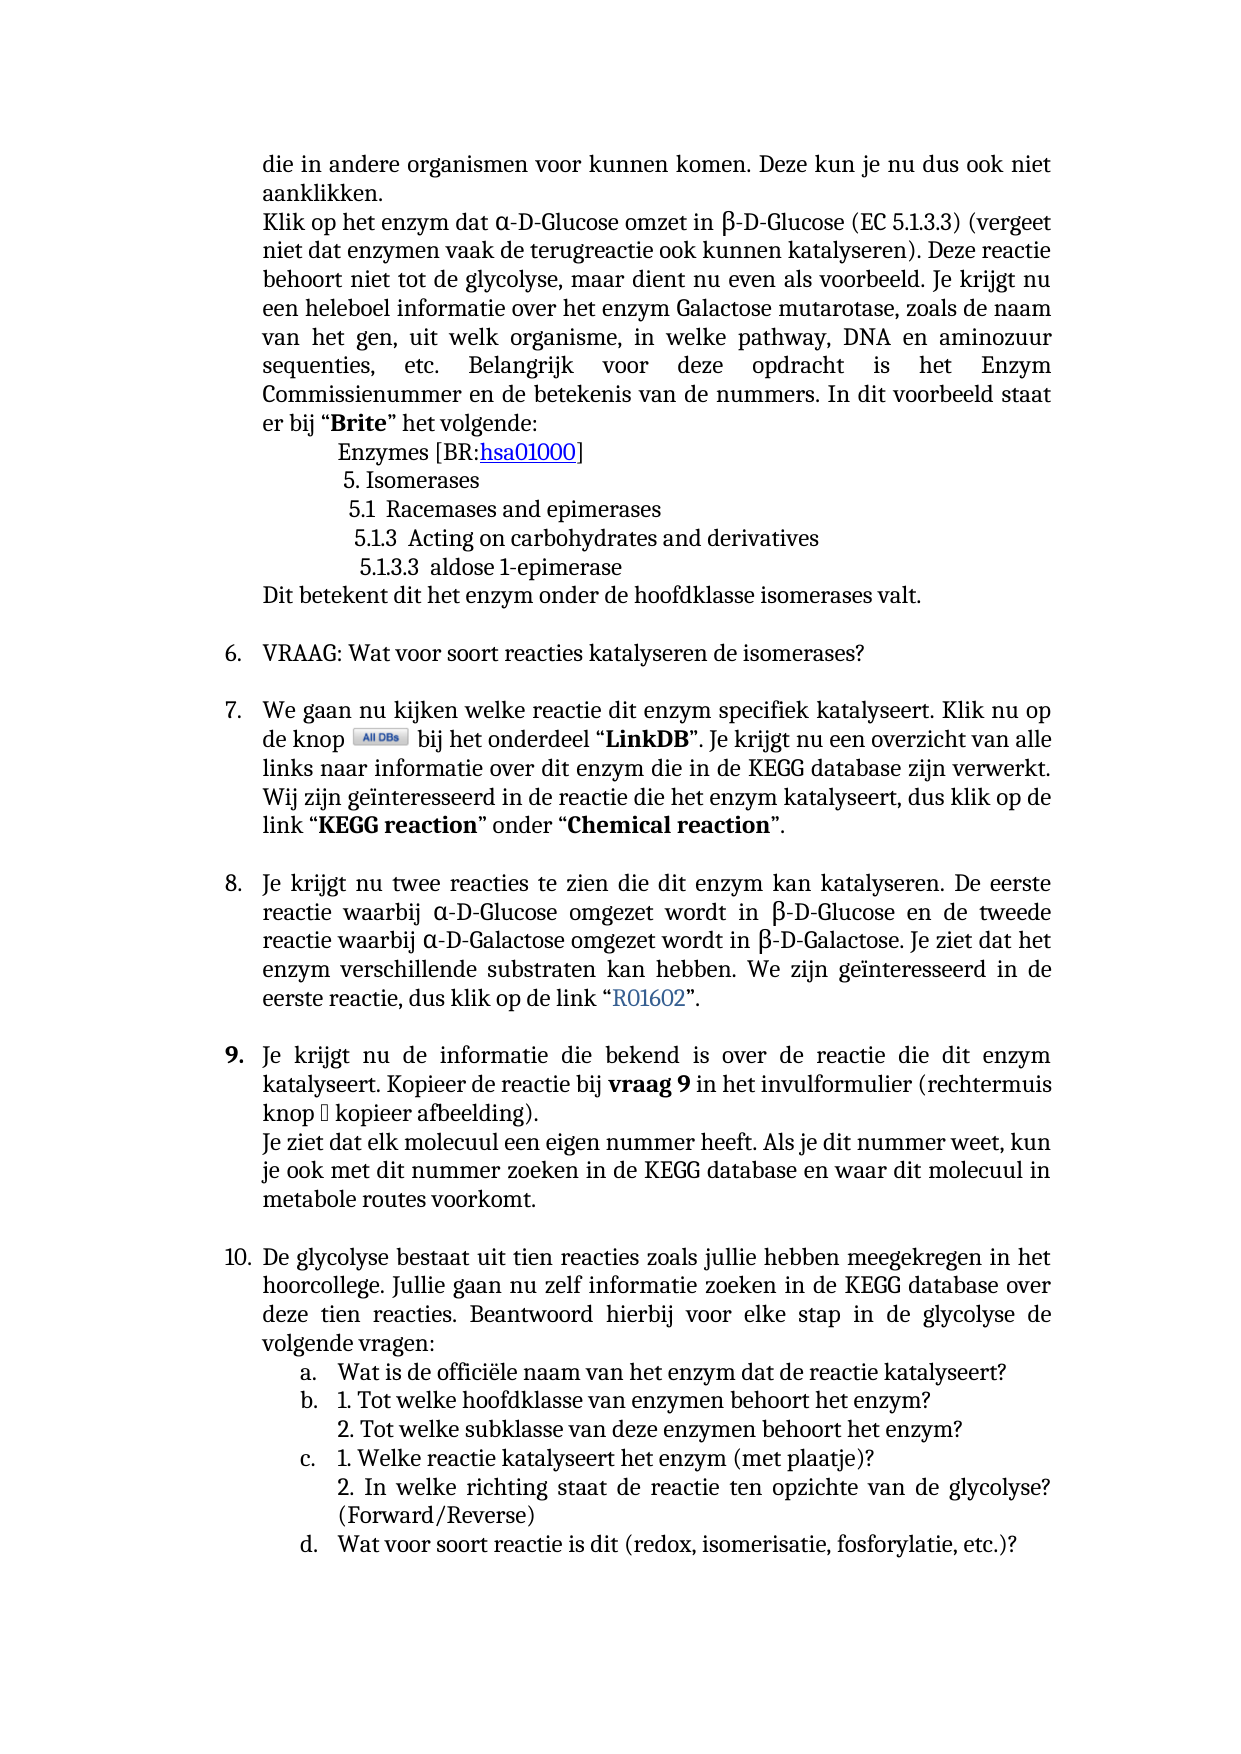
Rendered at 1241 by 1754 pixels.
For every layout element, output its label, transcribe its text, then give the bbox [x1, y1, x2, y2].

list Wat voor soort reactie is dit (redox, isomerisatie, fosforylatie, etc.)? [300, 1530, 1053, 1559]
picture [350, 726, 411, 748]
list 5.1.3 Acting on carbohydrates and derivatives [337, 524, 1053, 552]
list 1. Tot welke hoofdklasse van enzymen behoort het enzym? [300, 1386, 1053, 1415]
list 2. In welke richting staat de reactie ten opzichte van de glycolyse? (Forward/Reverse) [337, 1472, 1053, 1530]
list 5.1 Racemases and epimerases [337, 495, 1053, 524]
list 1. Welke reactie katalyseert het enzym (met plaatje)? [300, 1444, 1053, 1472]
list 5. Isomerases [337, 466, 1053, 495]
list We gaan nu kijken welke reactie dit enzym specifiek katalyseert. Klik nu op de knop bij het onderdeel “LinkDB”. Je krijgt nu een overzicht van alle links naar informatie over dit enzym die in de KEGG database zijn verwerkt. Wij zijn geïnteresseerd in de reactie die het enzym katalyseert, dus klik op de link “KEGG reaction” onder “Chemical reaction”. [225, 696, 1053, 840]
list Enzymes [BR:hsa01000] [337, 437, 1053, 466]
list Wat is de officiële naam van het enzym dat de reactie katalyseert? [300, 1357, 1053, 1386]
list VRAAG: Wat voor soort reacties katalyseren de isomerases? [225, 639, 1053, 667]
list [225, 150, 1053, 207]
list De glycolyse bestaat uit tien reacties zoals jullie hebben meegekregen in het hoorcollege. Jullie gaan nu zelf informatie zoeken in de KEGG database over deze tien reacties. Beantwoord hierbij voor elke stap in de glycolyse de volgende vragen: [225, 1242, 1053, 1357]
list Je ziet dat elk molecuul een eigen nummer heeft. Als je dit nummer weet, kun je ook met dit nummer zoeken in de KEGG database en waar dit molecuul in metabole routes voorkomt. [262, 1127, 1053, 1214]
list 5.1.3.3 aldose 1-epimerase [337, 552, 1053, 581]
list Je krijgt nu twee reacties te zien die dit enzym kan katalyseren. De eerste reactie waarbij α-D-Glucose omgezet wordt in β-D-Glucose en de tweede reactie waarbij α-D-Galactose omgezet wordt in β-D-Galactose. Je ziet dat het enzym verschillende substraten kan hebben. We zijn geïnteresseerd in de eerste reactie, dus klik op de link “R01602”. [225, 869, 1053, 1012]
list 2. Tot welke subklasse van deze enzymen behoort het enzym? [337, 1415, 1053, 1444]
list Je krijgt nu de informatie die bekend is over de reactie die dit enzym katalyseert. Kopieer de reactie bij vraag 9 in het invulformulier (rechtermuis knop kopieer afbeelding). [225, 1041, 1053, 1127]
list Dit betekent dit het enzym onder de hoofdklasse isomerases valt. [262, 581, 1053, 610]
list Klik op het enzym dat α-D-Glucose omzet in β-D-Glucose (EC 5.1.3.3) (vergeet niet dat enzymen vaak de terugreactie ook kunnen katalyseren). Deze reactie behoort niet tot de glycolyse, maar dient nu even als voorbeeld. Je krijgt nu een heleboel informatie over het enzym Galactose mutarotase, zoals de naam van het gen, uit welk organisme, in welke pathway, DNA en aminozuur sequenties, etc. Belangrijk voor deze opdracht is het Enzym Commissienummer en de betekenis van de nummers. In dit voorbeeld staat er bij “Brite” het volgende: [262, 207, 1053, 437]
